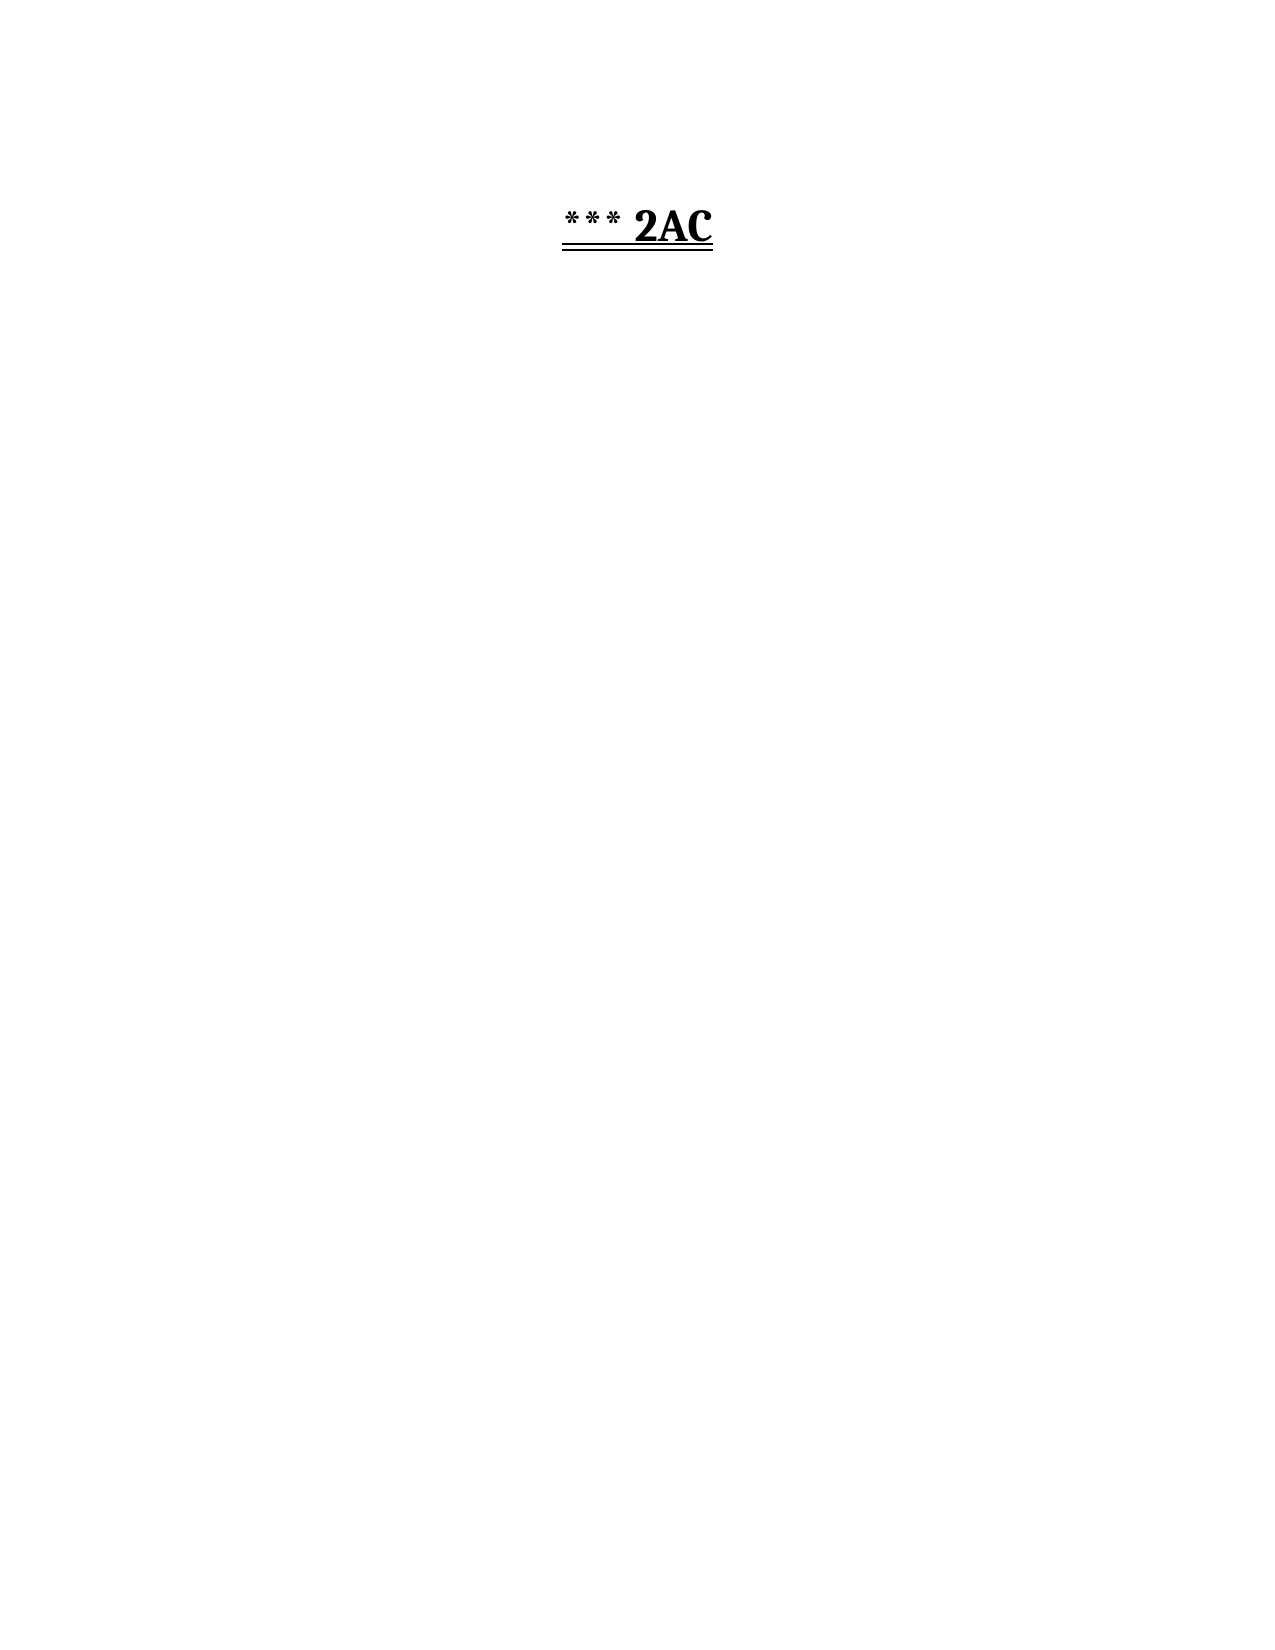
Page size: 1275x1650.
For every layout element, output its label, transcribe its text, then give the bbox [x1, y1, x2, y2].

subtitle *** 2AC [150, 200, 1125, 253]
